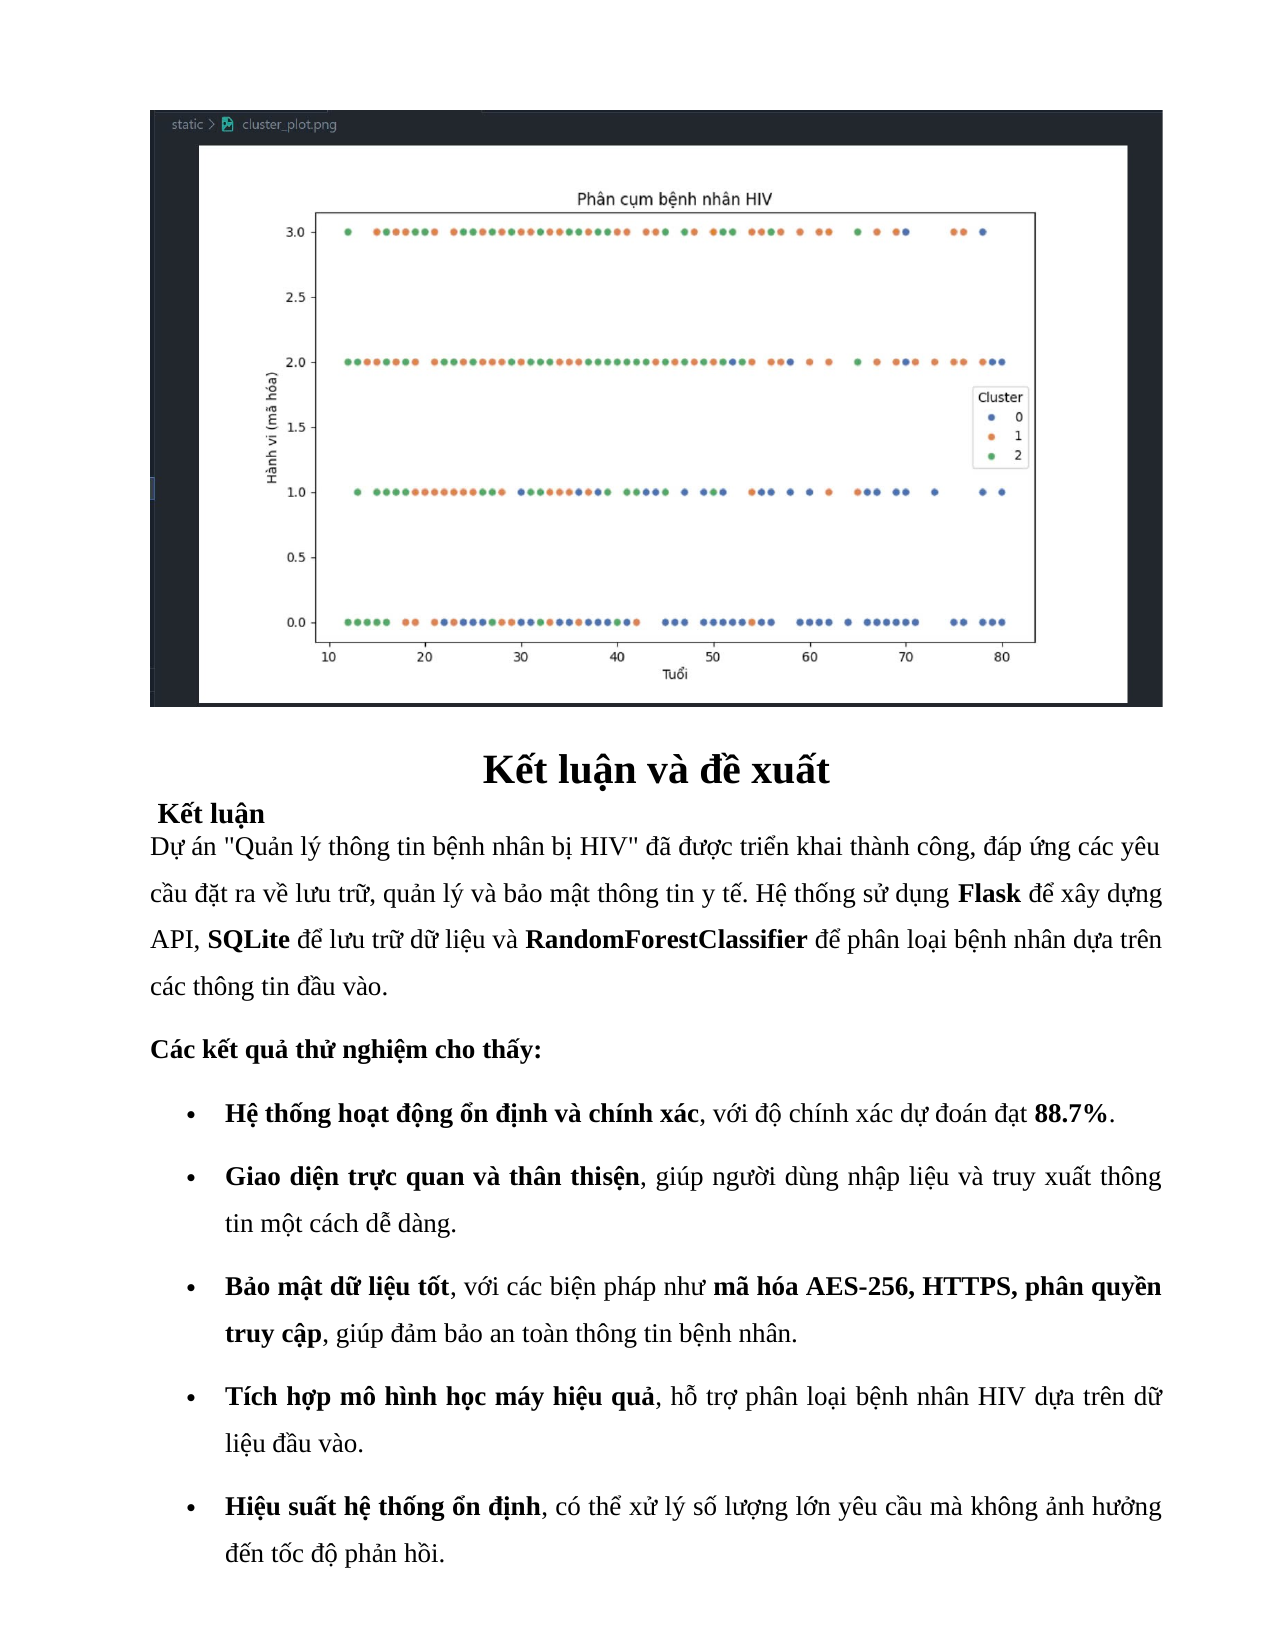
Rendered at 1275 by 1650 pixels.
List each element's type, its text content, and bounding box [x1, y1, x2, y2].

list Bảo mật dữ liệu tốt, với các biện pháp như mã hóa AES-256, HTTPS, phân quyền truy cập, giúp đảm bảo an toàn thông tin bệnh nhân. [187, 1270, 1162, 1348]
subtitle Kết luận và đề xuất [150, 744, 1162, 792]
text Các kết quả thử nghiệm cho thấy: [150, 1033, 1162, 1064]
list Giao diện trực quan và thân thisện, giúp người dùng nhập liệu và truy xuất thông tin một cách dễ dàng. [187, 1160, 1162, 1238]
list Hiệu suất hệ thống ổn định, có thể xử lý số lượng lớn yêu cầu mà không ảnh hưởng đến tốc độ phản hồi. [187, 1490, 1162, 1568]
list Hệ thống hoạt động ổn định và chính xác, với độ chính xác dự đoán đạt 88.7%. [187, 1097, 1162, 1128]
subtitle Kết luận [150, 797, 1162, 830]
text Dự án "Quản lý thông tin bệnh nhân bị HIV" đã được triển khai thành công, đáp ứng các yêu cầu đặt ra về lưu trữ, quản lý và bảo mật thông tin y tế. Hệ thống sử dụng Flask để xây dựng API, SQLite để lưu trữ dữ liệu và RandomForestClassifier để phân loại bệnh nhân dựa trên các thông tin đầu vào. [150, 830, 1162, 1001]
list Tích hợp mô hình học máy hiệu quả, hỗ trợ phân loại bệnh nhân HIV dựa trên dữ liệu đầu vào. [187, 1380, 1162, 1458]
picture [150, 110, 1163, 707]
